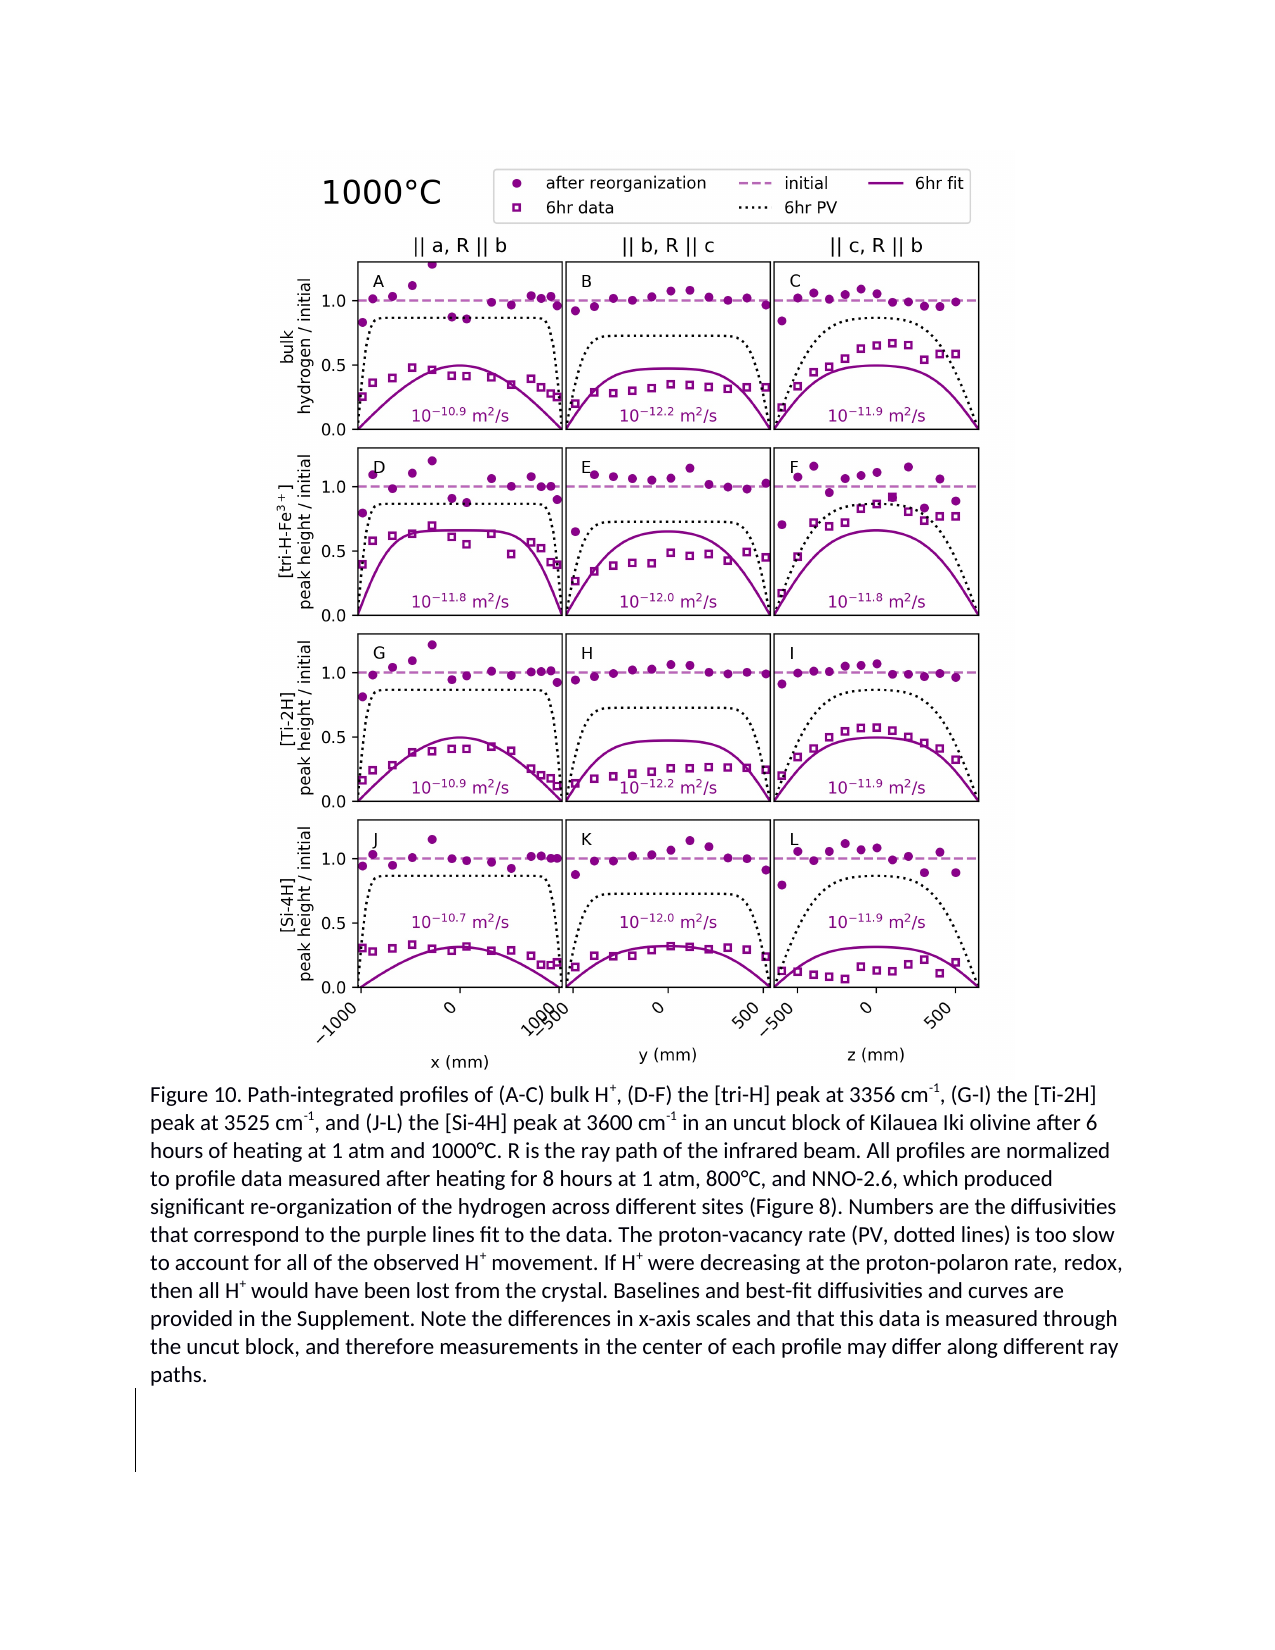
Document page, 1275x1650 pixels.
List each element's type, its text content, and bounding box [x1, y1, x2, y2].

picture [259, 150, 1016, 1080]
